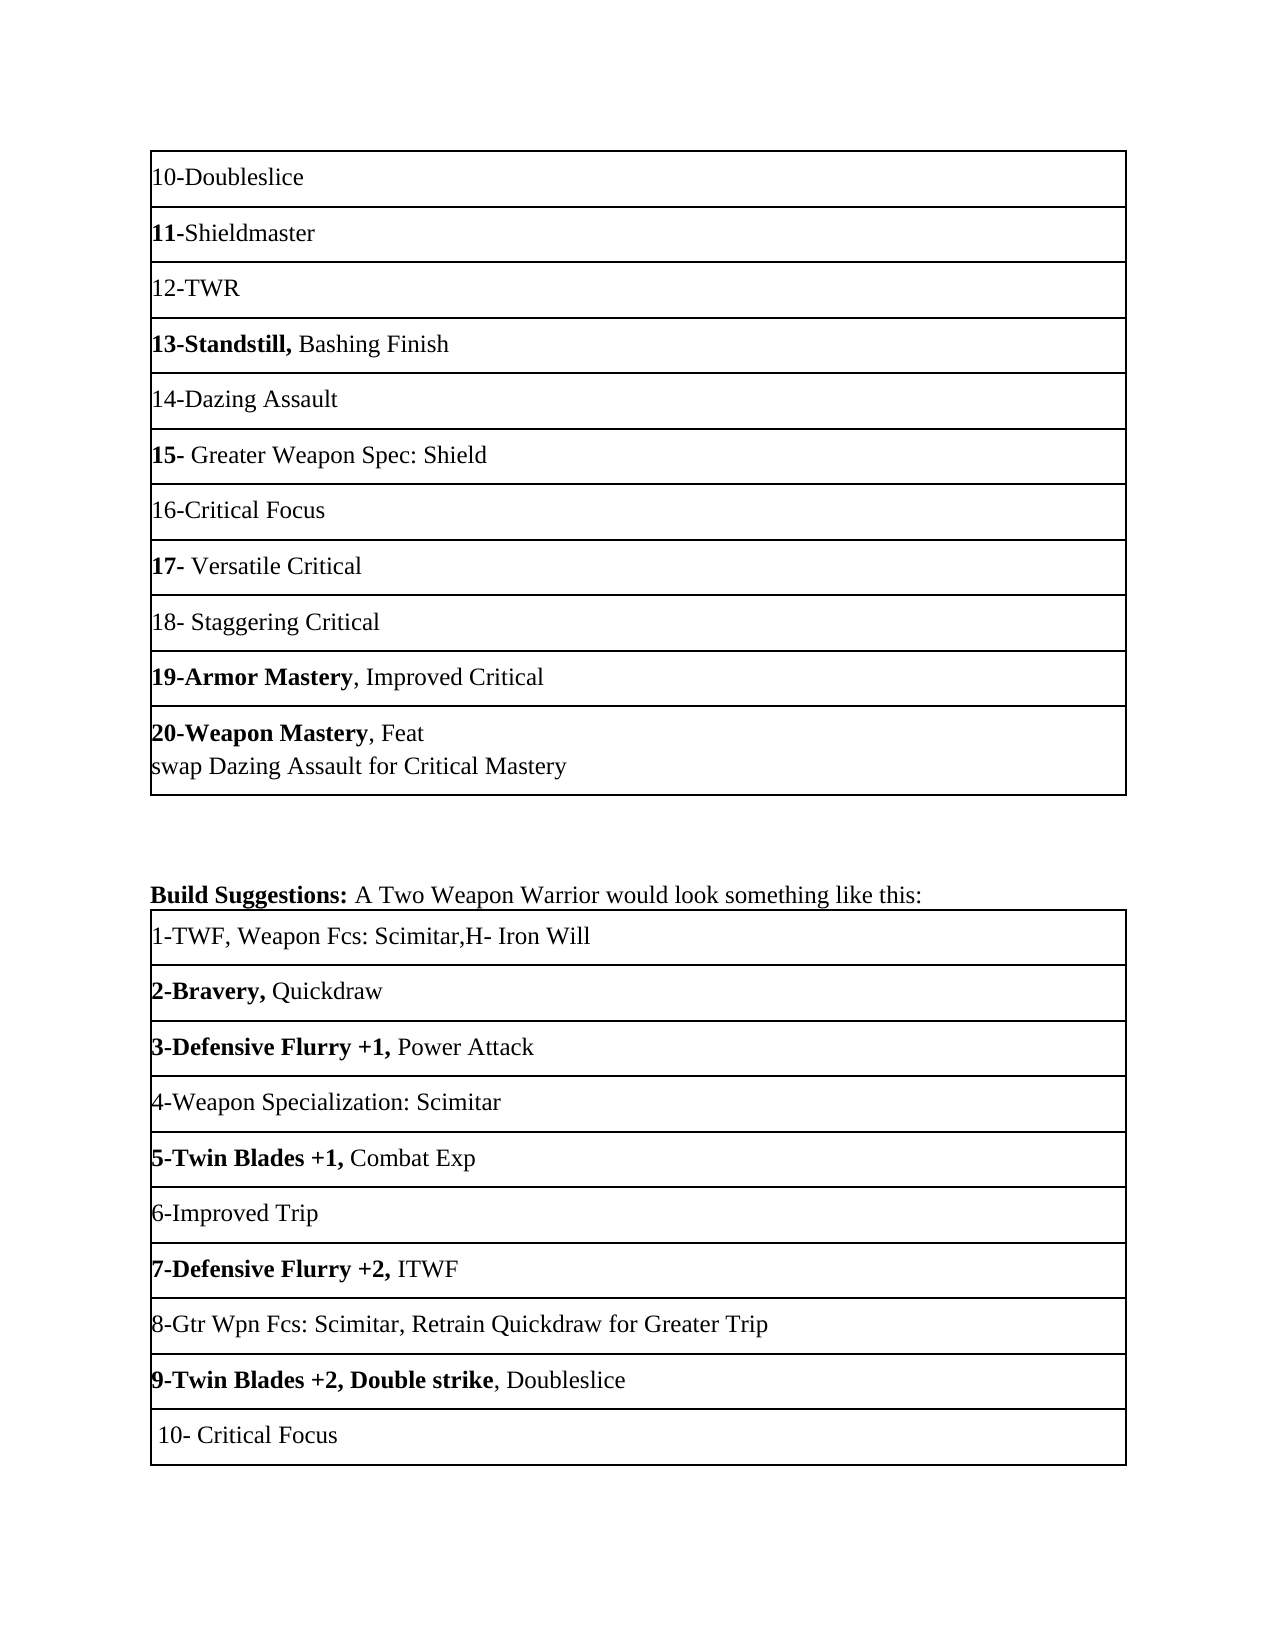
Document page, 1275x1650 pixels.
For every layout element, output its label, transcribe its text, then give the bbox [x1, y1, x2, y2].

table_cell 14-Dazing Assault [152, 374, 1125, 428]
table_cell 4-Weapon Specialization: Scimitar [152, 1077, 1125, 1131]
table_cell 6-Improved Trip [152, 1188, 1125, 1242]
table_cell 8-Gtr Wpn Fcs: Scimitar, Retrain Quickdraw for Greater Trip [152, 1299, 1125, 1353]
table_cell 2-Bravery, Quickdraw [152, 966, 1125, 1019]
table_cell 10-Doubleslice [152, 152, 1125, 206]
table_cell 19-Armor Mastery, Improved Critical [152, 652, 1125, 705]
table_cell 13-Standstill, Bashing Finish [152, 319, 1125, 372]
table_header 1-TWF, Weapon Fcs: Scimitar,H- Iron Will [152, 911, 1125, 964]
table_cell 16-Critical Focus [152, 485, 1125, 539]
text Build Suggestions: A Two Weapon Warrior would look something like this: [150, 880, 1125, 908]
table_cell 3-Defensive Flurry +1, Power Attack [152, 1022, 1125, 1075]
table_cell 18- Staggering Critical [152, 596, 1125, 650]
table_cell 7-Defensive Flurry +2, ITWF [152, 1244, 1125, 1297]
table_cell 20-Weapon Mastery, Feat swap Dazing Assault for Critical Mastery [152, 707, 1125, 794]
table_cell 15- Greater Weapon Spec: Shield [152, 430, 1125, 483]
table_cell 11-Shieldmaster [152, 208, 1125, 261]
table_cell 10- Critical Focus [152, 1410, 1125, 1464]
table_cell 5-Twin Blades +1, Combat Exp [152, 1133, 1125, 1186]
table_cell 9-Twin Blades +2, Double strike, Doubleslice [152, 1355, 1125, 1408]
table_cell 12-TWR [152, 263, 1125, 317]
table_cell 17- Versatile Critical [152, 541, 1125, 594]
